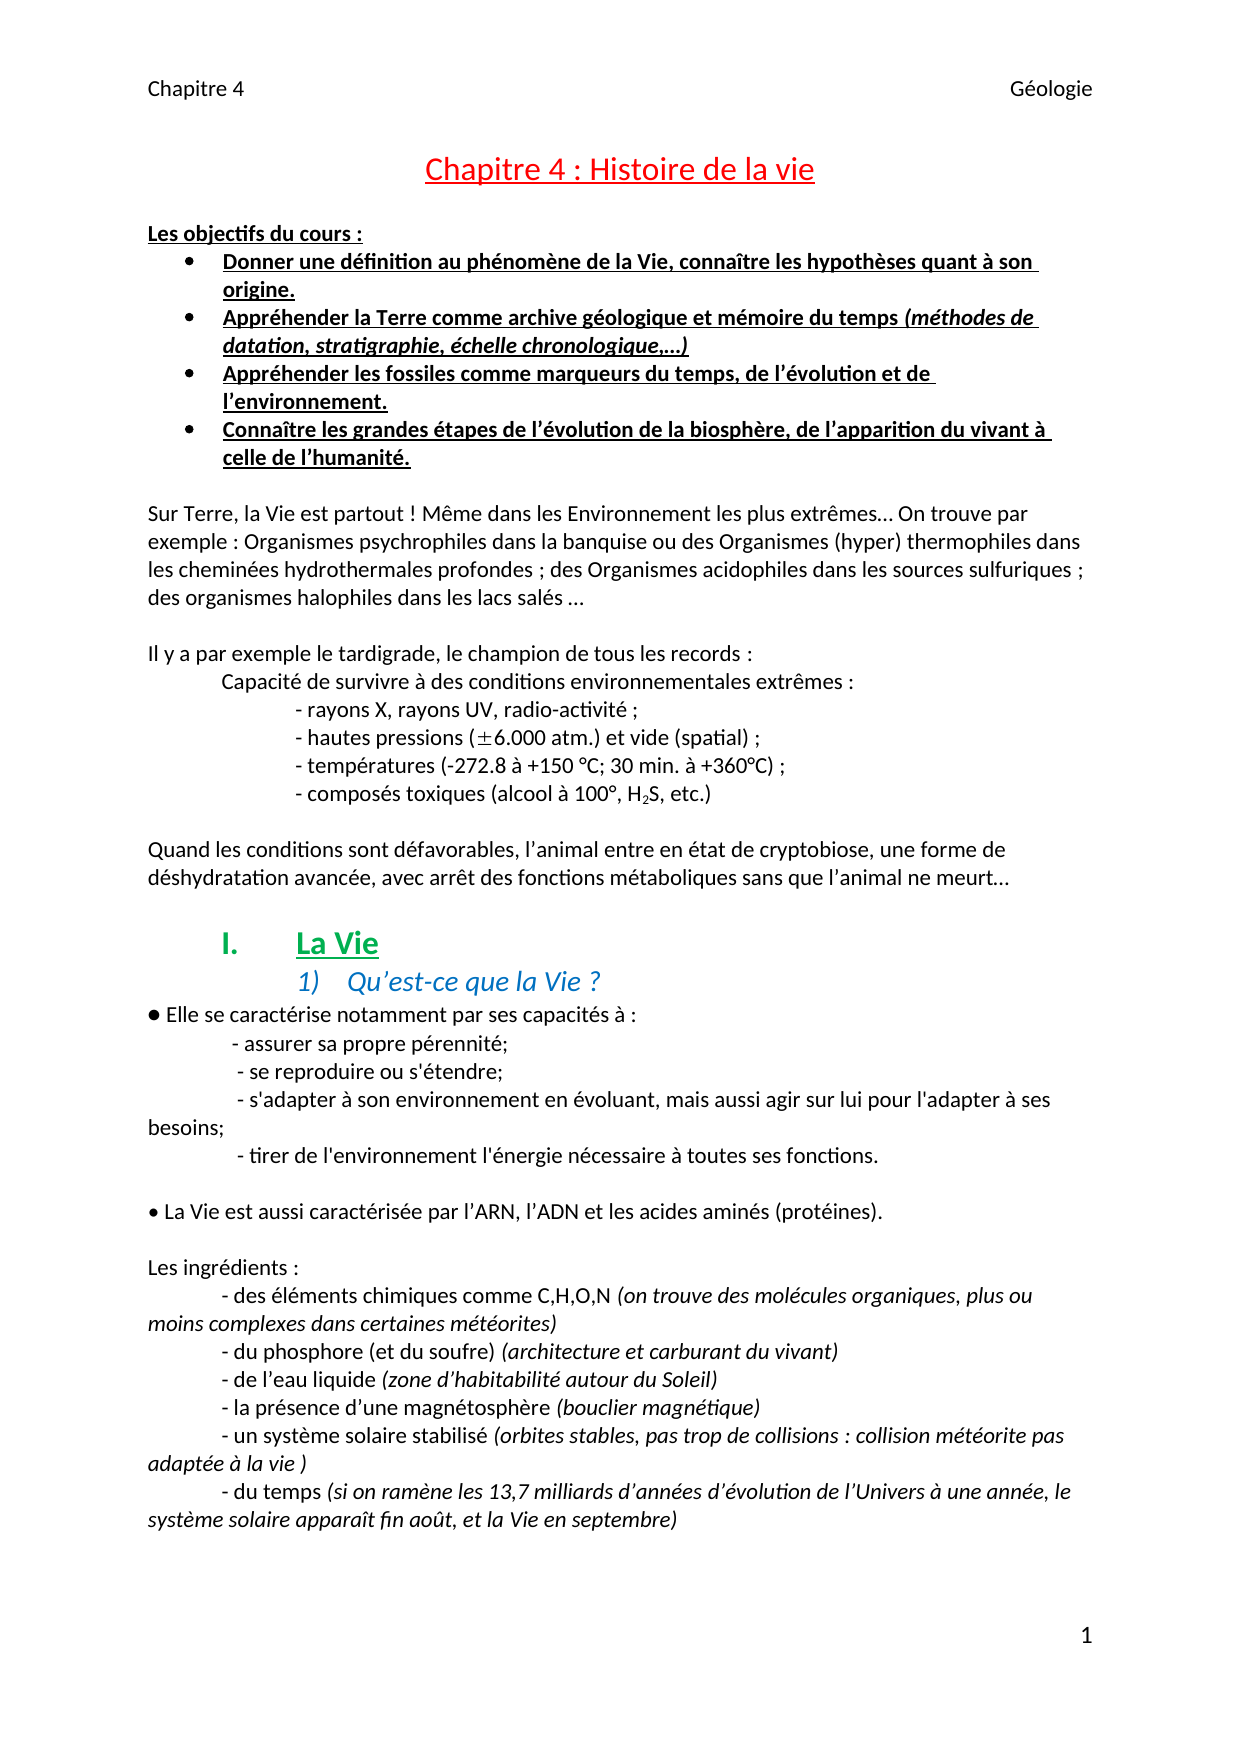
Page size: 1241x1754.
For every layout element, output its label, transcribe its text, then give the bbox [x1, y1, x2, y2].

list Appréhender la Terre comme archive géologique et mémoire du temps (méthodes de datation, stratigraphie, échelle chronologique,…) [185, 303, 1093, 359]
text - rayons X, rayons UV, radio-activité ; [148, 695, 1093, 723]
text - un système solaire stabilisé (orbites stables, pas trop de collisions : collision météorite pas adaptée à la vie ) [148, 1421, 1093, 1477]
text - tirer de l'environnement l'énergie nécessaire à toutes ses fonctions. [148, 1141, 1093, 1169]
text - se reproduire ou s'étendre; [148, 1057, 1093, 1085]
text - assurer sa propre pérennité; [148, 1029, 1093, 1057]
text Les objectifs du cours : [148, 219, 1093, 247]
text Capacité de survivre à des conditions environnementales extrêmes : [148, 667, 1093, 695]
text • Elle se caractérise notamment par ses capacités à : [148, 998, 1093, 1029]
text Sur Terre, la Vie est partout ! Même dans les Environnement les plus extrêmes… On trouve par exemple : Organismes psychrophiles dans la banquise ou des Organismes (hyper) thermophiles dans les cheminées hydrothermales profondes ; des Organismes acidophiles dans les sources sulfuriques ; des organismes halophiles dans les lacs salés … [148, 499, 1093, 611]
text • La Vie est aussi caractérisée par l’ARN, l’ADN et les acides aminés (protéines). [148, 1197, 1093, 1225]
subtitle Chapitre 4 : Histoire de la vie [148, 148, 1093, 188]
text Quand les conditions sont défavorables, l’animal entre en état de cryptobiose, une forme de déshydratation avancée, avec arrêt des fonctions métaboliques sans que l’animal ne meurt… [148, 835, 1093, 891]
text - hautes pressions (6.000 atm.) et vide (spatial) ; [148, 723, 1093, 751]
text - des éléments chimiques comme C,H,O,N (on trouve des molécules organiques, plus ou moins complexes dans certaines météorites) [148, 1281, 1093, 1337]
text - s'adapter à son environnement en évoluant, mais aussi agir sur lui pour l'adapter à ses besoins; [148, 1085, 1093, 1141]
text Les ingrédients : [148, 1253, 1093, 1281]
text - composés toxiques (alcool à 100°, H2S, etc.) [148, 779, 1093, 807]
text - du phosphore (et du soufre) (architecture et carburant du vivant) [148, 1337, 1093, 1365]
text Il y a par exemple le tardigrade, le champion de tous les records : [148, 639, 1093, 667]
list Appréhender les fossiles comme marqueurs du temps, de l’évolution et de l’environnement. [185, 359, 1093, 415]
list Connaître les grandes étapes de l’évolution de la biosphère, de l’apparition du vivant à celle de l’humanité. [185, 415, 1093, 471]
list Donner une définition au phénomène de la Vie, connaître les hypothèses quant à son origine. [185, 247, 1093, 303]
subtitle La Vie [221, 922, 1093, 963]
text - températures (-272.8 à +150 °C; 30 min. à +360°C) ; [148, 751, 1093, 779]
text - du temps (si on ramène les 13,7 milliards d’années d’évolution de l’Univers à une année, le système solaire apparaît fin août, et la Vie en septembre) [148, 1477, 1093, 1533]
subtitle Qu’est-ce que la Vie ? [296, 963, 1093, 998]
text - de l’eau liquide (zone d’habitabilité autour du Soleil) [148, 1365, 1093, 1393]
text - la présence d’une magnétosphère (bouclier magnétique) [148, 1393, 1093, 1421]
